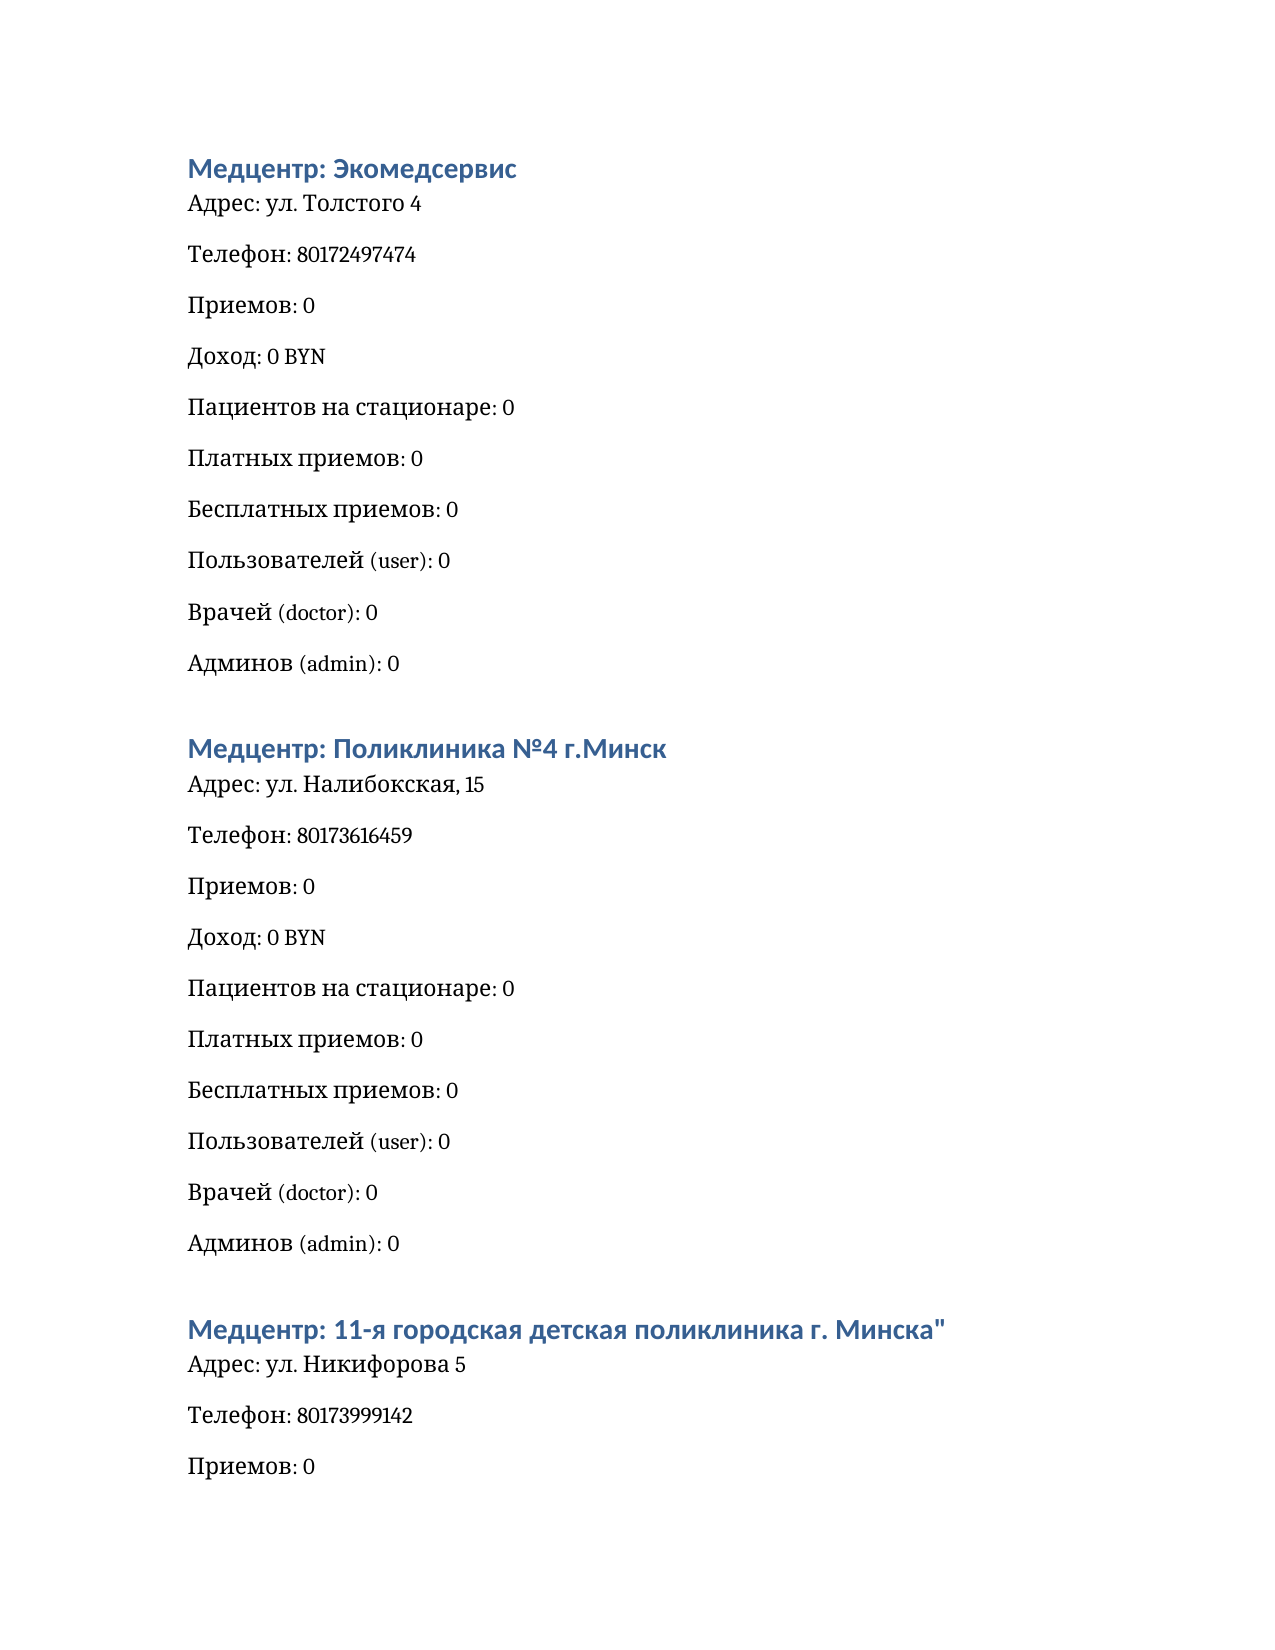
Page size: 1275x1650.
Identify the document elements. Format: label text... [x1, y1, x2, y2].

text Приемов: 0 [187, 873, 1087, 900]
text Пользователей (user): 0 [187, 548, 1087, 574]
text Врачей (doctor): 0 [187, 599, 1087, 626]
text Приемов: 0 [187, 1454, 1087, 1480]
text Пациентов на стационаре: 0 [187, 395, 1087, 421]
text Адрес: ул. Никифорова 5 [187, 1352, 1087, 1378]
text Бесплатных приемов: 0 [187, 1078, 1087, 1104]
text Врачей (doctor): 0 [187, 1180, 1087, 1206]
text Адрес: ул. Толстого 4 [187, 191, 1087, 217]
subtitle Медцентр: Экомедсервис [187, 150, 1087, 186]
text Доход: 0 BYN [187, 924, 1087, 951]
text Адрес: ул. Налибокская, 15 [187, 771, 1087, 798]
text Телефон: 80173616459 [187, 822, 1087, 849]
text Приемов: 0 [187, 293, 1087, 319]
subtitle Медцентр: 11-я городская детская поликлиника г. Минска" [187, 1311, 1087, 1347]
text Пациентов на стационаре: 0 [187, 976, 1087, 1002]
text Админов (admin): 0 [187, 650, 1087, 677]
text Админов (admin): 0 [187, 1231, 1087, 1257]
text Телефон: 80172497474 [187, 242, 1087, 268]
text Бесплатных приемов: 0 [187, 497, 1087, 523]
text Пользователей (user): 0 [187, 1129, 1087, 1155]
text Телефон: 80173999142 [187, 1403, 1087, 1429]
subtitle Медцентр: Поликлиника №4 г.Минск [187, 731, 1087, 766]
text Платных приемов: 0 [187, 446, 1087, 472]
text Платных приемов: 0 [187, 1027, 1087, 1053]
text Доход: 0 BYN [187, 344, 1087, 370]
